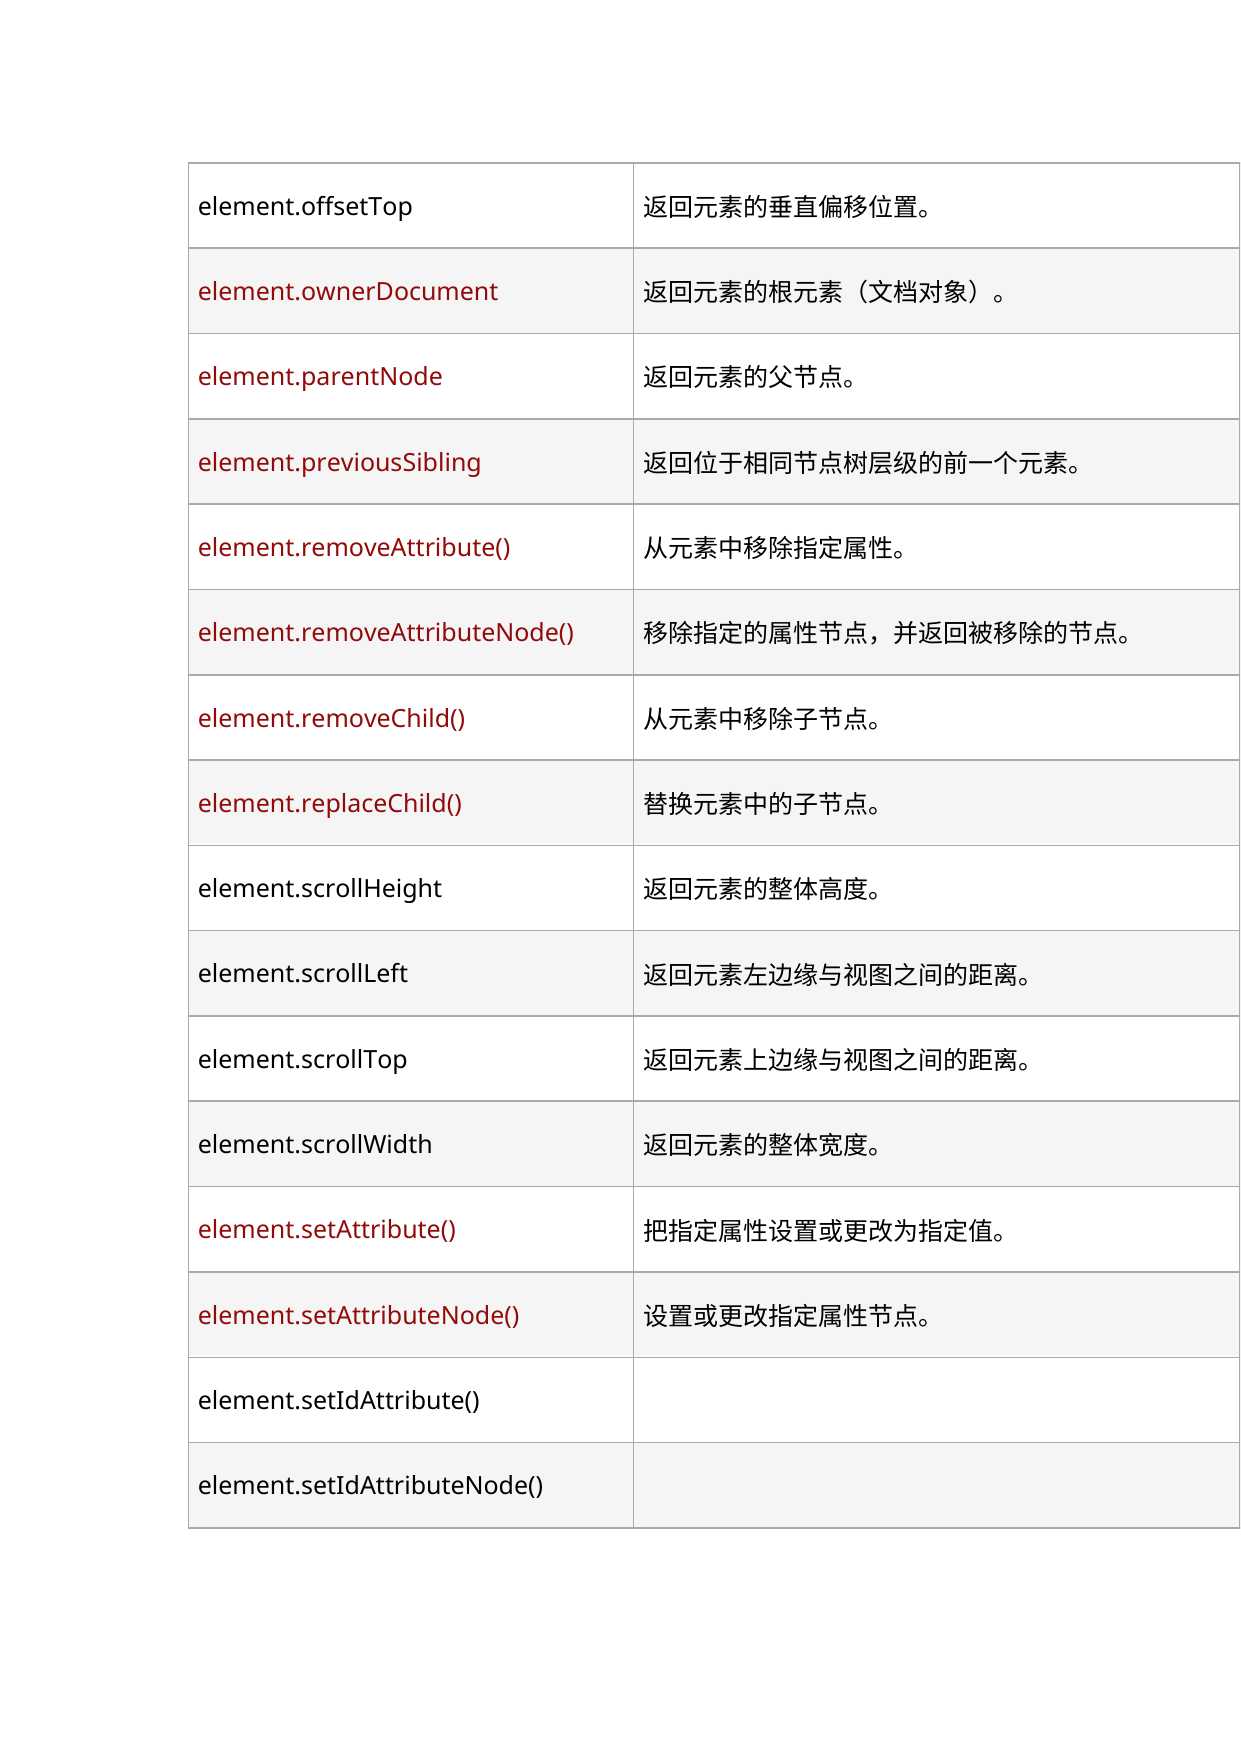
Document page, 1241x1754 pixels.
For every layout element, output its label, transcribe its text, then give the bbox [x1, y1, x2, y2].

table_cell element.setIdAttributeNode() [189, 1443, 633, 1527]
table_cell 返回元素的根元素（文档对象）。 [634, 249, 1239, 333]
table_cell element.scrollWidth [189, 1102, 633, 1186]
table_cell 返回元素的整体高度。 [634, 846, 1239, 930]
table_cell element.scrollLeft [189, 931, 633, 1015]
table_cell 设置或更改指定属性节点。 [634, 1273, 1239, 1356]
table_cell element.offsetTop [189, 164, 633, 247]
table_cell [634, 1358, 1239, 1442]
table_cell element.ownerDocument [189, 249, 633, 333]
table_cell element.parentNode [189, 334, 633, 418]
table_cell element.replaceChild() [189, 761, 633, 844]
table_cell 从元素中移除子节点。 [634, 676, 1239, 759]
table_cell element.previousSibling [189, 420, 633, 503]
table_cell 返回元素的垂直偏移位置。 [634, 164, 1239, 247]
table_cell element.setAttributeNode() [189, 1273, 633, 1356]
table_cell 返回位于相同节点树层级的前一个元素。 [634, 420, 1239, 503]
table_cell 返回元素左边缘与视图之间的距离。 [634, 931, 1239, 1015]
table_cell 返回元素的父节点。 [634, 334, 1239, 418]
table_cell element.removeAttribute() [189, 505, 633, 588]
table_cell 把指定属性设置或更改为指定值。 [634, 1187, 1239, 1271]
table_cell 从元素中移除指定属性。 [634, 505, 1239, 588]
table_cell 替换元素中的子节点。 [634, 761, 1239, 844]
table_cell 移除指定的属性节点，并返回被移除的节点。 [634, 590, 1239, 674]
table_cell element.scrollTop [189, 1017, 633, 1100]
table_cell [634, 1443, 1239, 1527]
table_cell element.removeChild() [189, 676, 633, 759]
table_cell element.removeAttributeNode() [189, 590, 633, 674]
table_cell element.setAttribute() [189, 1187, 633, 1271]
table_cell 返回元素上边缘与视图之间的距离。 [634, 1017, 1239, 1100]
table_cell element.scrollHeight [189, 846, 633, 930]
table_cell element.setIdAttribute() [189, 1358, 633, 1442]
table_cell 返回元素的整体宽度。 [634, 1102, 1239, 1186]
